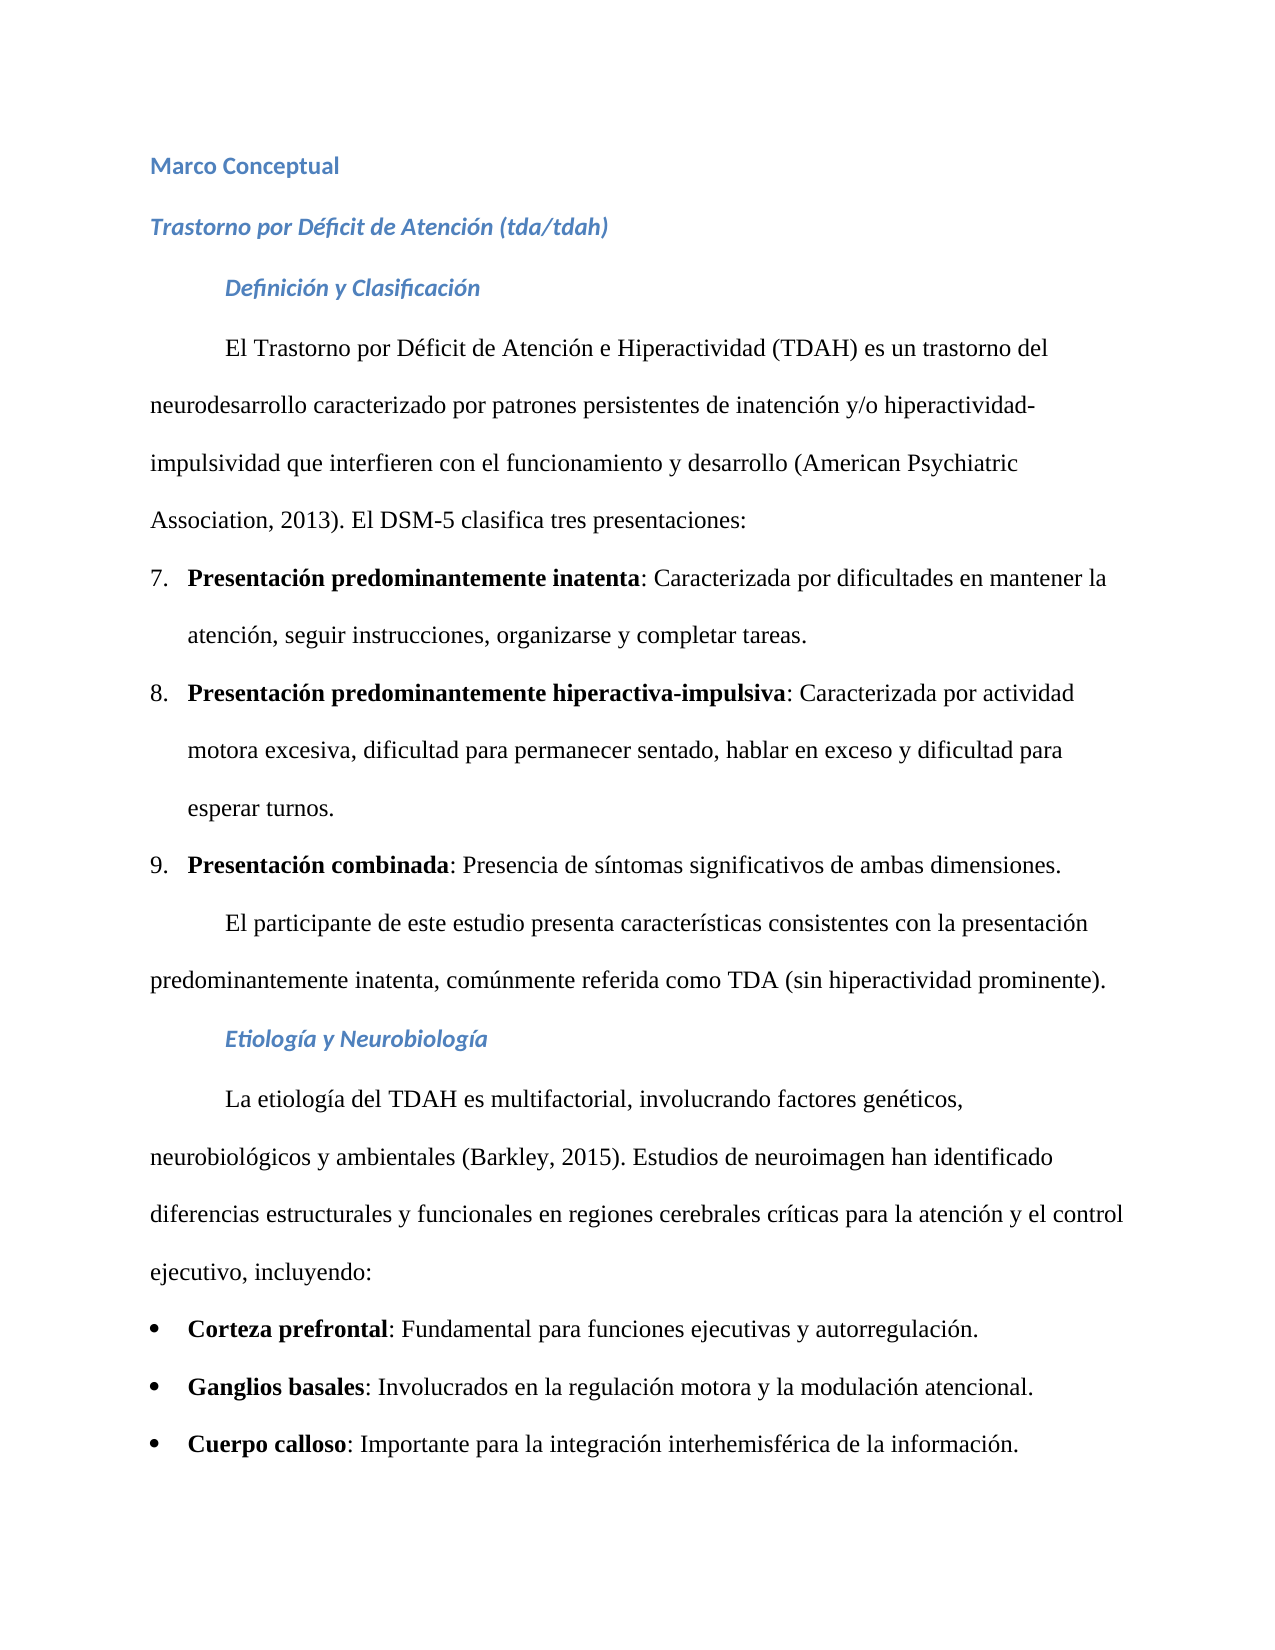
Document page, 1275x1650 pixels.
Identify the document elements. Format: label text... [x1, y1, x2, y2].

list Presentación combinada: Presencia de síntomas significativos de ambas dimensiones. [150, 851, 1125, 879]
text La etiología del TDAH es multifactorial, involucrando factores genéticos, neurobiológicos y ambientales (Barkley, 2015). Estudios de neuroimagen han identificado diferencias estructurales y funcionales en regiones cerebrales críticas para la atención y el control ejecutivo, incluyendo: [150, 1084, 1125, 1285]
subtitle Marco Conceptual [150, 150, 1125, 181]
list Cuerpo calloso: Importante para la integración interhemisférica de la información. [150, 1429, 1125, 1458]
text El participante de este estudio presenta características consistentes con la presentación predominantemente inatenta, comúnmente referida como TDA (sin hiperactividad prominente). [150, 908, 1125, 994]
text El Trastorno por Déficit de Atención e Hiperactividad (TDAH) es un trastorno del neurodesarrollo caracterizado por patrones persistentes de inatención y/o hiperactividad-impulsividad que interfieren con el funcionamiento y desarrollo (American Psychiatric Association, 2013). El DSM-5 clasifica tres presentaciones: [150, 333, 1125, 534]
list Ganglios basales: Involucrados en la regulación motora y la modulación atencional. [150, 1372, 1125, 1400]
list Presentación predominantemente hiperactiva-impulsiva: Caracterizada por actividad motora excesiva, dificultad para permanecer sentado, hablar en exceso y dificultad para esperar turnos. [150, 678, 1125, 822]
subtitle Trastorno por Déficit de Atención (tda/tdah) [150, 211, 1125, 242]
subtitle Definición y Clasificación [225, 272, 1125, 303]
list Presentación predominantemente inatenta: Caracterizada por dificultades en mantener la atención, seguir instrucciones, organizarse y completar tareas. [150, 563, 1125, 649]
list Corteza prefrontal: Fundamental para funciones ejecutivas y autorregulación. [150, 1314, 1125, 1343]
subtitle Etiología y Neurobiología [225, 1023, 1125, 1054]
